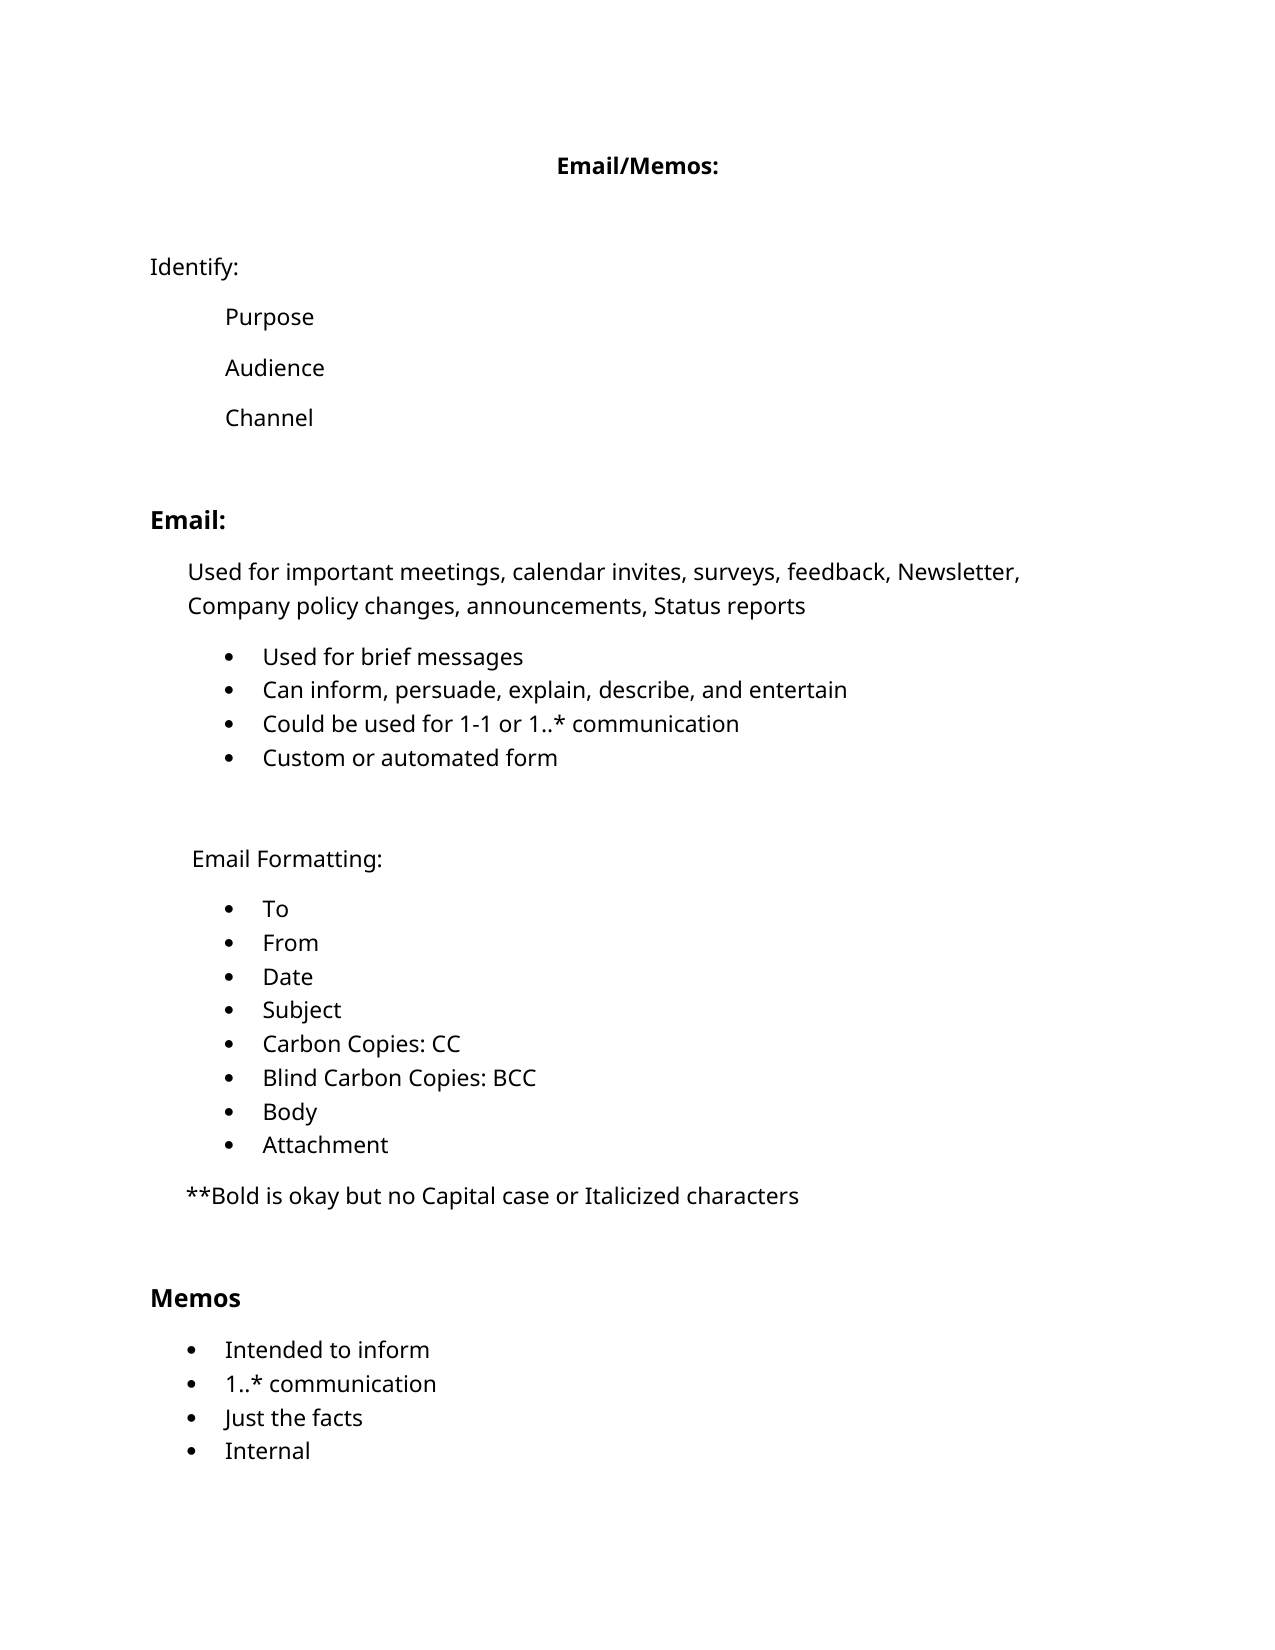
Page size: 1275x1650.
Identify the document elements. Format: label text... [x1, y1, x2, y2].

list Date [225, 961, 1125, 992]
text Identify: [150, 251, 1125, 282]
list Body [225, 1096, 1125, 1127]
list Just the facts [187, 1401, 1125, 1433]
text Email/Memos: [150, 150, 1125, 181]
list Internal [187, 1435, 1125, 1466]
list To [225, 893, 1125, 924]
text Used for important meetings, calendar invites, surveys, feedback, Newsletter, Company policy changes, announcements, Status reports [187, 556, 1125, 621]
list Could be used for 1-1 or 1..* communication [225, 708, 1125, 739]
text Memos [150, 1281, 1125, 1314]
list Blind Carbon Copies: BCC [225, 1062, 1125, 1093]
text Audience [150, 352, 1125, 383]
text Purpose [150, 301, 1125, 332]
list Attachment [225, 1129, 1125, 1161]
list Intended to inform [187, 1334, 1125, 1365]
text Channel [150, 402, 1125, 433]
text Email: [150, 503, 1125, 537]
list Custom or automated form [225, 742, 1125, 773]
list 1..* communication [187, 1368, 1125, 1399]
list Used for brief messages [225, 641, 1125, 672]
list Subject [225, 994, 1125, 1026]
text Email Formatting: [150, 843, 1125, 874]
list Carbon Copies: CC [225, 1028, 1125, 1059]
list From [225, 927, 1125, 958]
list Can inform, persuade, explain, describe, and entertain [225, 674, 1125, 706]
text **Bold is okay but no Capital case or Italicized characters [150, 1180, 1125, 1211]
